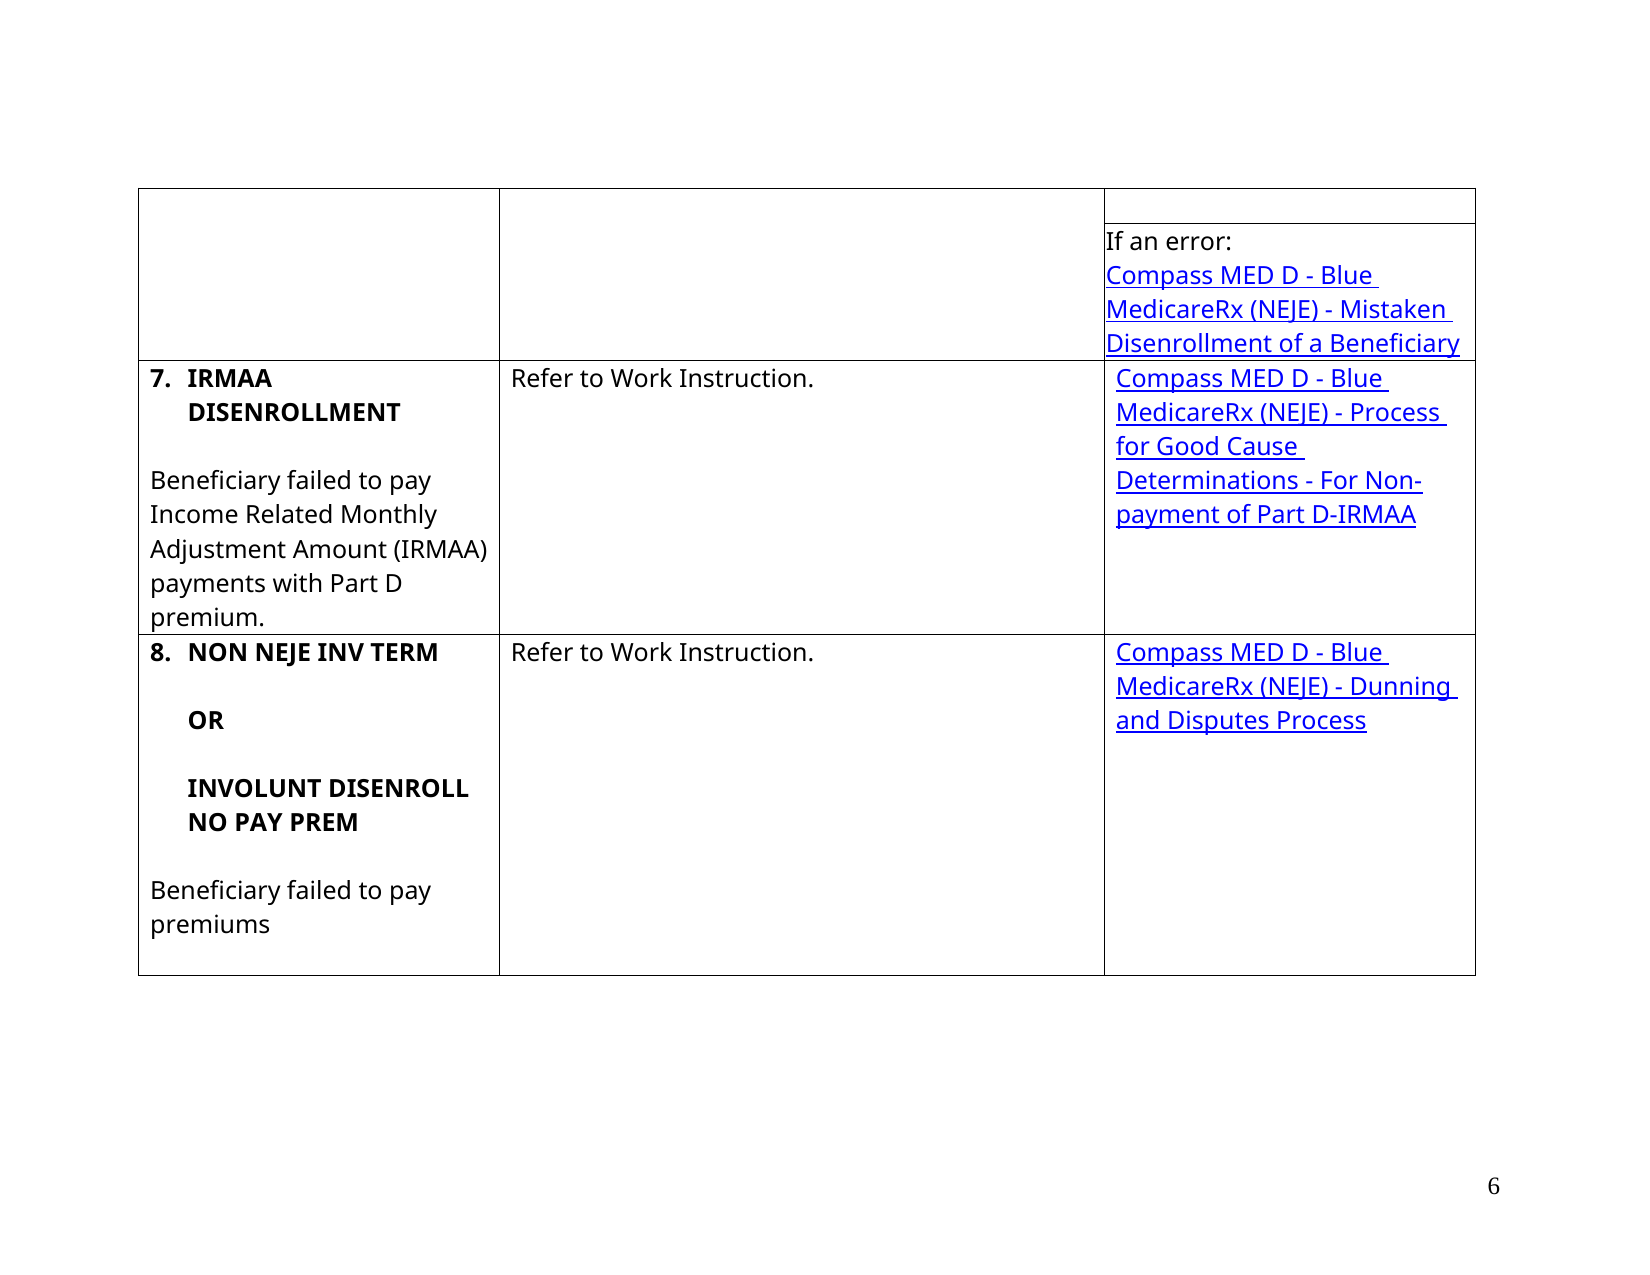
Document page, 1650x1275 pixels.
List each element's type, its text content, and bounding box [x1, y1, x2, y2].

table_cell If an error: Compass MED D - Blue MedicareRx (NEJE) - Mistaken Disenrollment of a Beneficiary [1105, 224, 1475, 360]
table_cell Compass MED D - Blue MedicareRx (NEJE) - Dunning and Disputes Process [1105, 635, 1475, 975]
table_cell Compass MED D - Blue MedicareRx (NEJE) - Process for Good Cause Determinations - For Non-payment of Part D-IRMAA [1105, 361, 1475, 633]
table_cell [1105, 189, 1475, 223]
table_cell Refer to Work Instruction. [500, 635, 1104, 975]
table_cell Refer to Work Instruction. [500, 361, 1104, 633]
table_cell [500, 189, 1104, 360]
table_cell IRMAA DISENROLLMENT Beneficiary failed to pay Income Related Monthly Adjustment Amount (IRMAA) payments with Part D premium. [139, 361, 499, 633]
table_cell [139, 189, 499, 360]
table_cell NON NEJE INV TERM OR INVOLUNT DISENROLL NO PAY PREM Beneficiary failed to pay premiums [139, 635, 499, 975]
